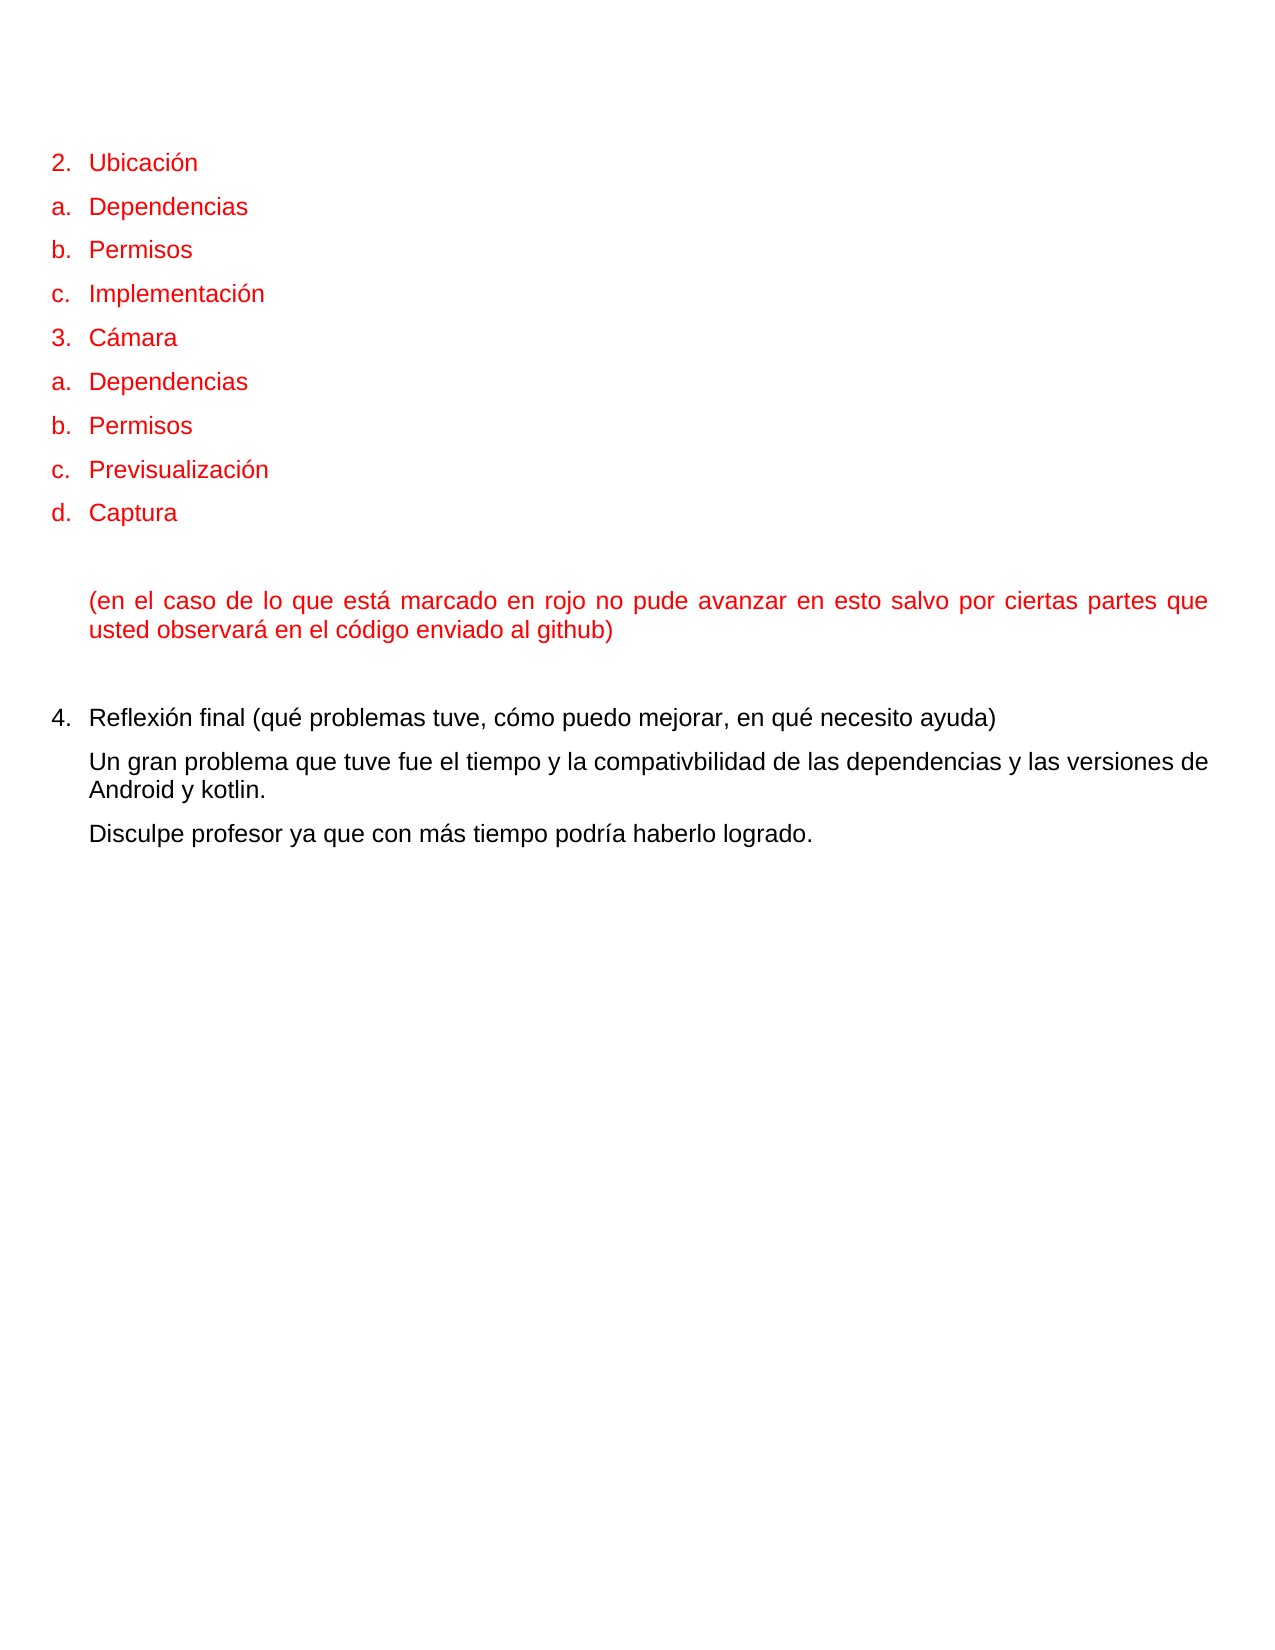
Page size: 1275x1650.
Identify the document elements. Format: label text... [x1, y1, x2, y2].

subtitle Permisos [51, 235, 1211, 264]
subtitle Disculpe profesor ya que con más tiempo podría haberlo logrado. [88, 819, 1211, 848]
subtitle Implementación [51, 279, 1211, 308]
subtitle Reflexión final (qué problemas tuve, cómo puedo mejorar, en qué necesito ayuda) [51, 703, 1211, 731]
subtitle Ubicación [51, 148, 1211, 176]
subtitle Previsualización [51, 454, 1211, 483]
subtitle Cámara [51, 323, 1211, 352]
subtitle Captura [51, 498, 1211, 527]
subtitle (en el caso de lo que está marcado en rojo no pude avanzar en esto salvo por ciertas partes que usted observará en el código enviado al github) [88, 586, 1211, 644]
subtitle Un gran problema que tuve fue el tiempo y la compativbilidad de las dependencias y las versiones de Android y kotlin. [88, 746, 1211, 804]
subtitle Dependencias [51, 191, 1211, 220]
subtitle Dependencias [51, 367, 1211, 396]
subtitle Permisos [51, 411, 1211, 439]
